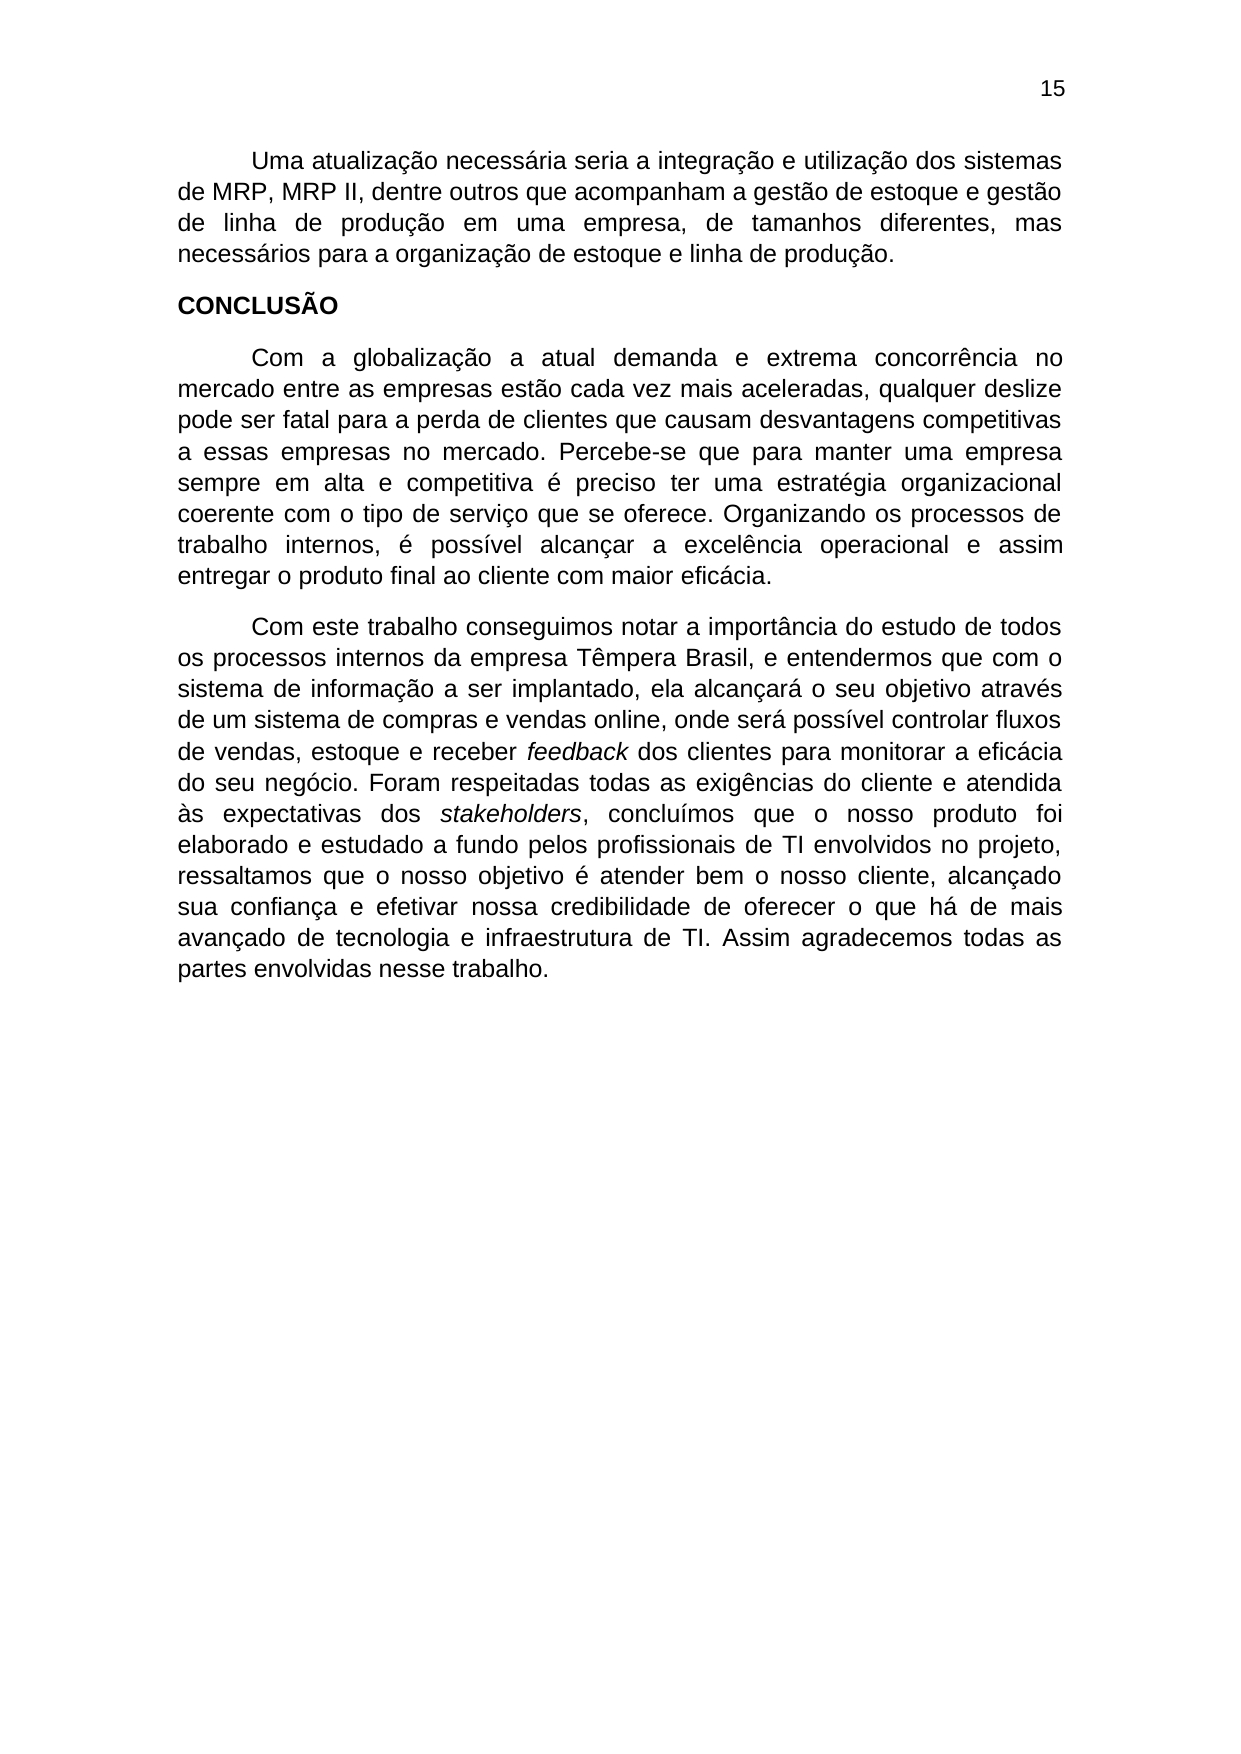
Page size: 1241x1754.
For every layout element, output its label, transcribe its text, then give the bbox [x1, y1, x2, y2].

text Com a globalização a atual demanda e extrema concorrência no mercado entre as empresas estão cada vez mais aceleradas, qualquer deslize pode ser fatal para a perda de clientes que causam desvantagens competitivas a essas empresas no mercado. Percebe-se que para manter uma empresa sempre em alta e competitiva é preciso ter uma estratégia organizacional coerente com o tipo de serviço que se oferece. Organizando os processos de trabalho internos, é possível alcançar a excelência operacional e assim entregar o produto final ao cliente com maior eficácia. [177, 343, 1063, 589]
subtitle CONCLUSÃO [177, 291, 1157, 320]
text Uma atualização necessária seria a integração e utilização dos sistemas de MRP, MRP II, dentre outros que acompanham a gestão de estoque e gestão de linha de produção em uma empresa, de tamanhos diferentes, mas necessários para a organização de estoque e linha de produção. [177, 146, 1064, 268]
text Com este trabalho conseguimos notar a importância do estudo de todos os processos internos da empresa Têmpera Brasil, e entendermos que com o sistema de informação a ser implantado, ela alcançará o seu objetivo através de um sistema de compras e vendas online, onde será possível controlar fluxos de vendas, estoque e receber feedback dos clientes para monitorar a eficácia do seu negócio. Foram respeitadas todas as exigências do cliente e atendida às expectativas dos stakeholders, concluímos que o nosso produto foi elaborado e estudado a fundo pelos profissionais de TI envolvidos no projeto, ressaltamos que o nosso objetivo é atender bem o nosso cliente, alcançado sua confiança e efetivar nossa credibilidade de oferecer o que há de mais avançado de tecnologia e infraestrutura de TI. Assim agradecemos todas as partes envolvidas nesse trabalho. [177, 612, 1063, 982]
